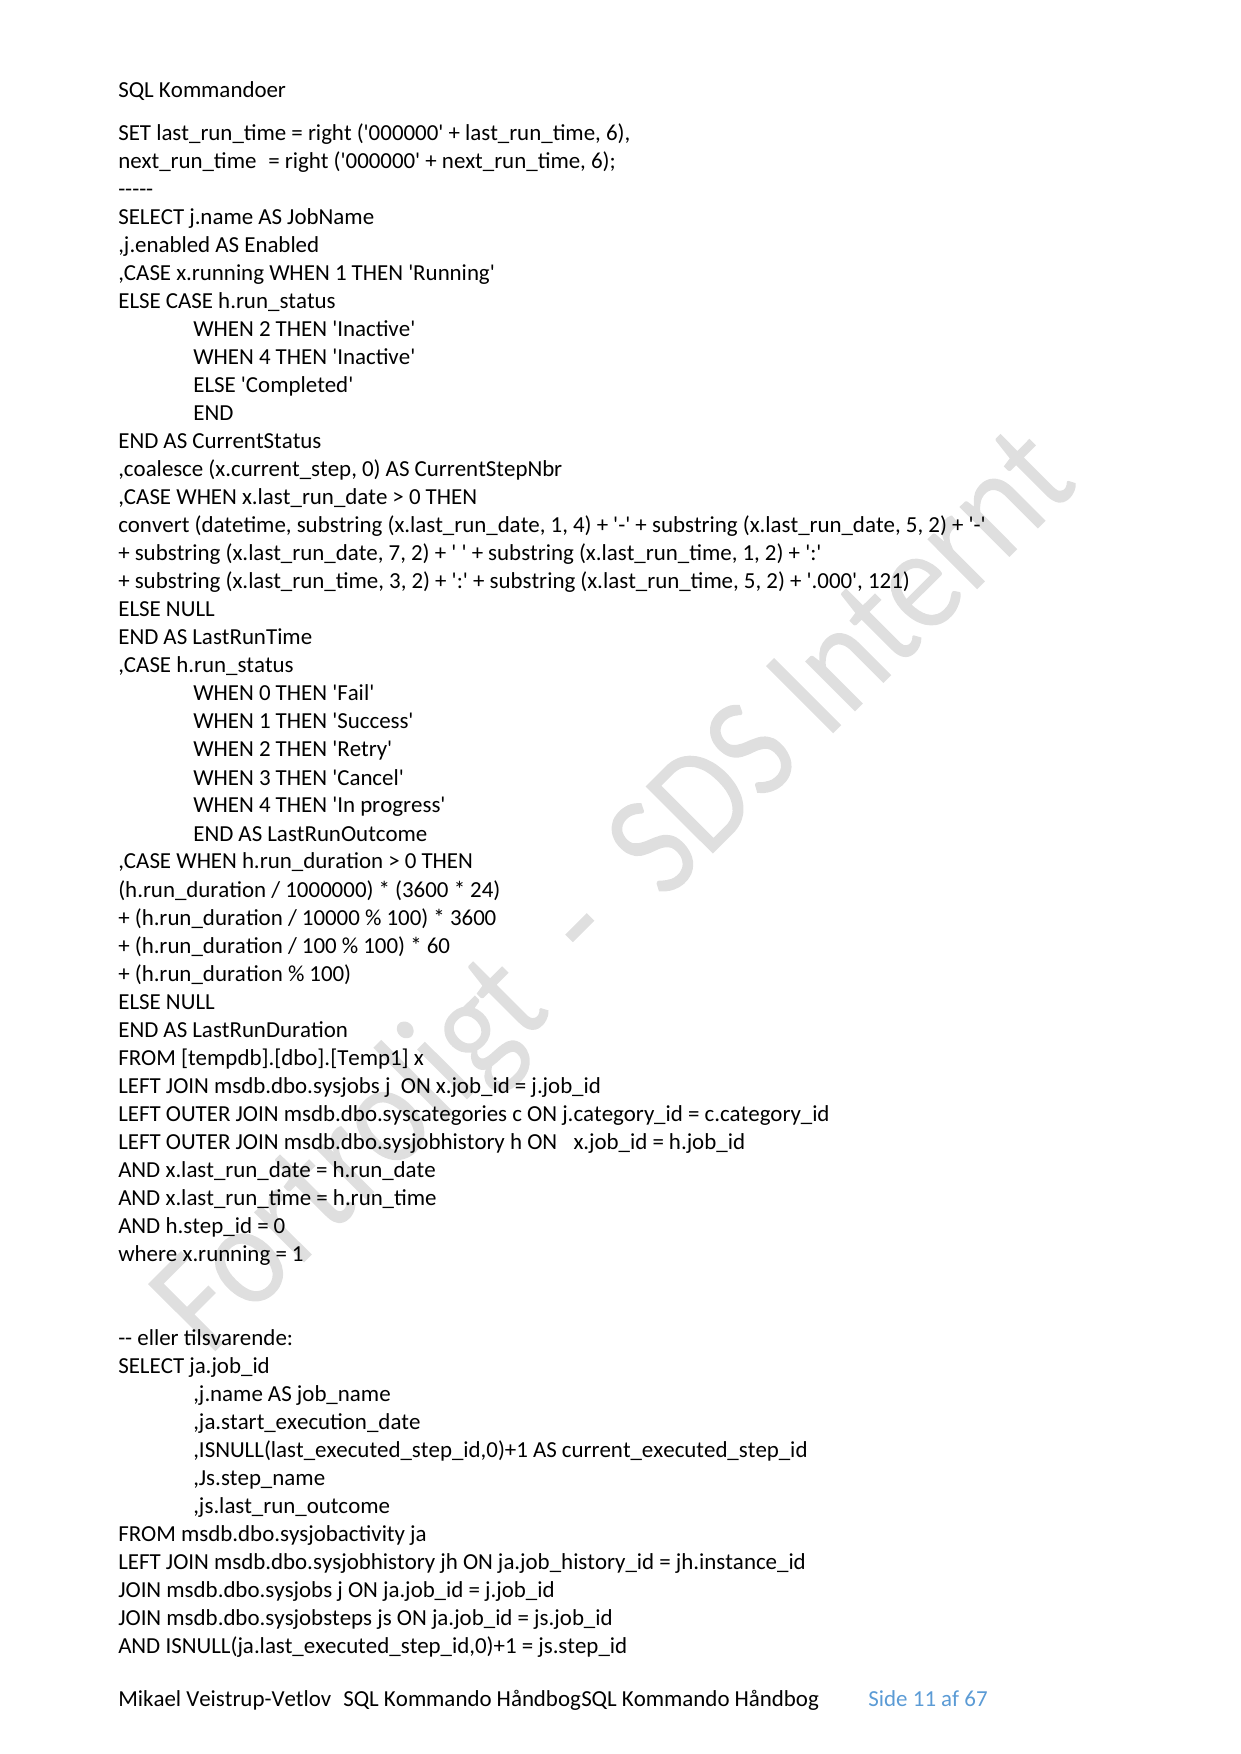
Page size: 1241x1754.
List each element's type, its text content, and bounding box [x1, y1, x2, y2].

text -- eller tilsvarende: [118, 1323, 1122, 1351]
text END AS LastRunTime [118, 622, 1122, 651]
text SELECT j.name AS JobName [118, 202, 1122, 230]
text AND x.last_run_time = h.run_time [118, 1183, 1122, 1211]
text ,CASE h.run_status [118, 651, 1122, 678]
text WHEN 1 THEN 'Success' [118, 707, 1122, 734]
text ,CASE x.running WHEN 1 THEN 'Running' [118, 258, 1122, 286]
text ,CASE WHEN h.run_duration > 0 THEN [118, 847, 1122, 875]
text ,ISNULL(last_executed_step_id,0)+1 AS current_executed_step_id [118, 1435, 1122, 1463]
text ELSE NULL [118, 987, 1122, 1015]
text next_run_time = right ('000000' + next_run_time, 6); [118, 146, 1122, 174]
text ,j.enabled AS Enabled [118, 230, 1122, 258]
text LEFT JOIN msdb.dbo.sysjobs j ON x.job_id = j.job_id [118, 1071, 1122, 1099]
text ELSE NULL [118, 594, 1122, 622]
text END AS LastRunOutcome [118, 819, 1122, 847]
text ,js.last_run_outcome [118, 1491, 1122, 1519]
text WHEN 4 THEN 'Inactive' [118, 342, 1122, 370]
text ,j.name AS job_name [118, 1379, 1122, 1407]
text ELSE 'Completed' [118, 370, 1122, 398]
text AND x.last_run_date = h.run_date [118, 1155, 1122, 1183]
text AND h.step_id = 0 [118, 1211, 1122, 1239]
text AND ISNULL(ja.last_executed_step_id,0)+1 = js.step_id [118, 1631, 1122, 1659]
text (h.run_duration / 1000000) * (3600 * 24) [118, 875, 1122, 903]
text WHEN 4 THEN 'In progress' [118, 791, 1122, 819]
text ,Js.step_name [118, 1463, 1122, 1491]
text SET last_run_time = right ('000000' + last_run_time, 6), [118, 118, 1122, 146]
text JOIN msdb.dbo.sysjobsteps js ON ja.job_id = js.job_id [118, 1603, 1122, 1631]
text END AS CurrentStatus [118, 426, 1122, 454]
text + (h.run_duration / 10000 % 100) * 3600 [118, 903, 1122, 931]
text ELSE CASE h.run_status [118, 286, 1122, 314]
text WHEN 2 THEN 'Retry' [118, 734, 1122, 763]
text WHEN 0 THEN 'Fail' [118, 678, 1122, 707]
text WHEN 3 THEN 'Cancel' [118, 763, 1122, 791]
text where x.running = 1 [118, 1239, 1122, 1267]
text ,coalesce (x.current_step, 0) AS CurrentStepNbr [118, 454, 1122, 482]
text JOIN msdb.dbo.sysjobs j ON ja.job_id = j.job_id [118, 1575, 1122, 1603]
text ----- [118, 174, 1122, 202]
text + substring (x.last_run_time, 3, 2) + ':' + substring (x.last_run_time, 5, 2) + '.000', 121) [118, 566, 1122, 594]
text ,ja.start_execution_date [118, 1407, 1122, 1435]
text + (h.run_duration / 100 % 100) * 60 [118, 931, 1122, 959]
text ,CASE WHEN x.last_run_date > 0 THEN [118, 482, 1122, 510]
text + substring (x.last_run_date, 7, 2) + ' ' + substring (x.last_run_time, 1, 2) + ':' [118, 538, 1122, 566]
text END [118, 398, 1122, 426]
text SELECT ja.job_id [118, 1351, 1122, 1379]
text convert (datetime, substring (x.last_run_date, 1, 4) + '-' + substring (x.last_run_date, 5, 2) + '-' [118, 510, 1122, 538]
text FROM [tempdb].[dbo].[Temp1] x [118, 1043, 1122, 1071]
text END AS LastRunDuration [118, 1015, 1122, 1043]
text LEFT OUTER JOIN msdb.dbo.sysjobhistory h ON x.job_id = h.job_id [118, 1127, 1122, 1155]
text + (h.run_duration % 100) [118, 959, 1122, 987]
text WHEN 2 THEN 'Inactive' [118, 314, 1122, 342]
text FROM msdb.dbo.sysjobactivity ja [118, 1519, 1122, 1547]
text LEFT JOIN msdb.dbo.sysjobhistory jh ON ja.job_history_id = jh.instance_id [118, 1547, 1122, 1575]
text LEFT OUTER JOIN msdb.dbo.syscategories c ON j.category_id = c.category_id [118, 1099, 1122, 1127]
